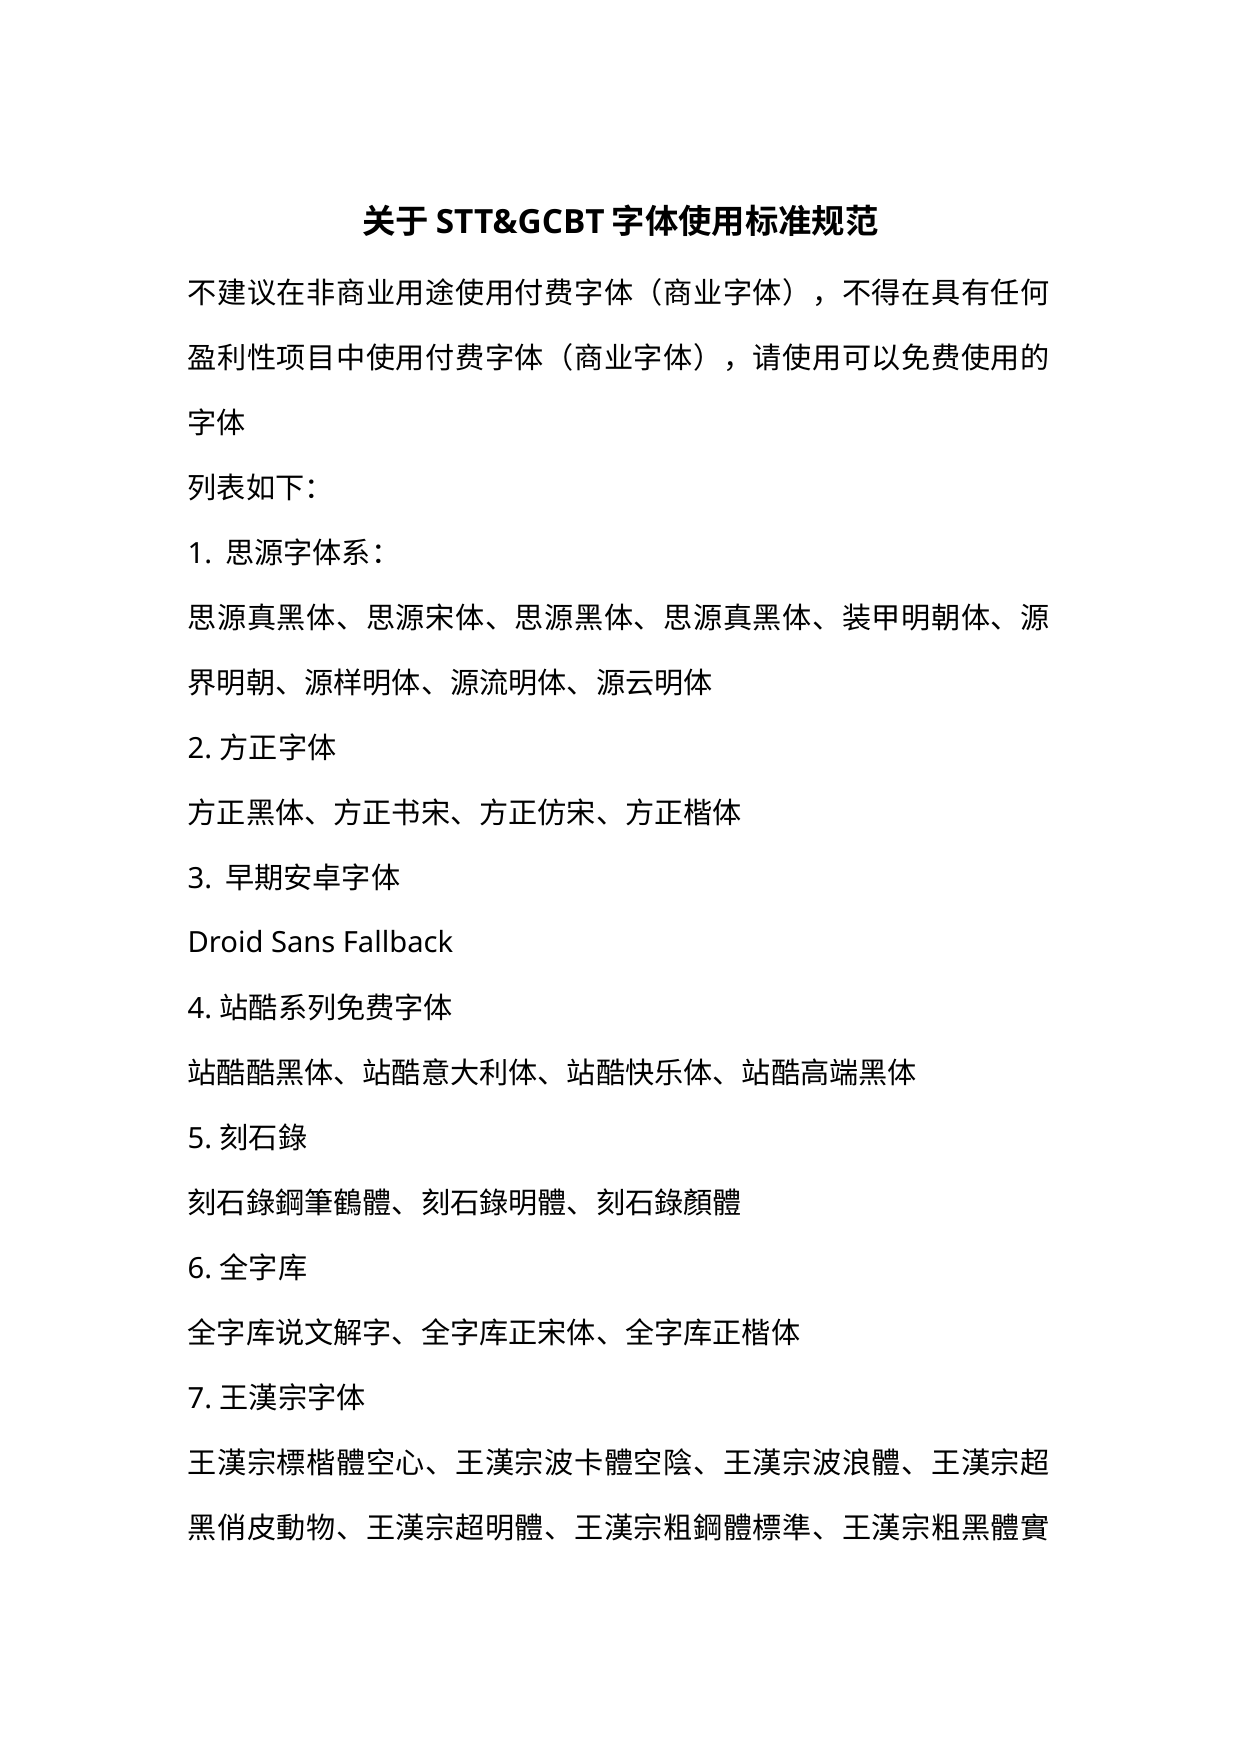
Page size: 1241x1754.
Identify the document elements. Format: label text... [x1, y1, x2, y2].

text 站酷酷黑体、站酷意大利体、站酷快乐体、站酷高端黑体 [187, 1038, 1053, 1103]
text 7. 王漢宗字体 [187, 1363, 1053, 1428]
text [187, 1428, 1053, 1558]
list 早期安卓字体 [187, 843, 1053, 908]
text Droid Sans Fallback [187, 908, 1053, 973]
text 思源真黑体、思源宋体、思源黑体、思源真黑体、装甲明朝体、源界明朝、源样明体、源流明体、源云明体 [187, 583, 1053, 713]
text 2. 方正字体 [187, 713, 1053, 778]
list 思源字体系： [187, 518, 1053, 583]
text 5. 刻石錄 [187, 1103, 1053, 1168]
text 全字库说文解字、全字库正宋体、全字库正楷体 [187, 1298, 1053, 1363]
text 列表如下： [187, 453, 1053, 518]
title 关于STT&GCBT字体使用标准规范 [187, 187, 1053, 252]
text 刻石錄鋼筆鶴體、刻石錄明體、刻石錄顏體 [187, 1168, 1053, 1233]
text 4. 站酷系列免费字体 [187, 973, 1053, 1038]
text 方正黑体、方正书宋、方正仿宋、方正楷体 [187, 778, 1053, 843]
text 6. 全字库 [187, 1233, 1053, 1298]
text 不建议在非商业用途使用付费字体（商业字体），不得在具有任何盈利性项目中使用付费字体（商业字体），请使用可以免费使用的字体 [187, 258, 1053, 453]
